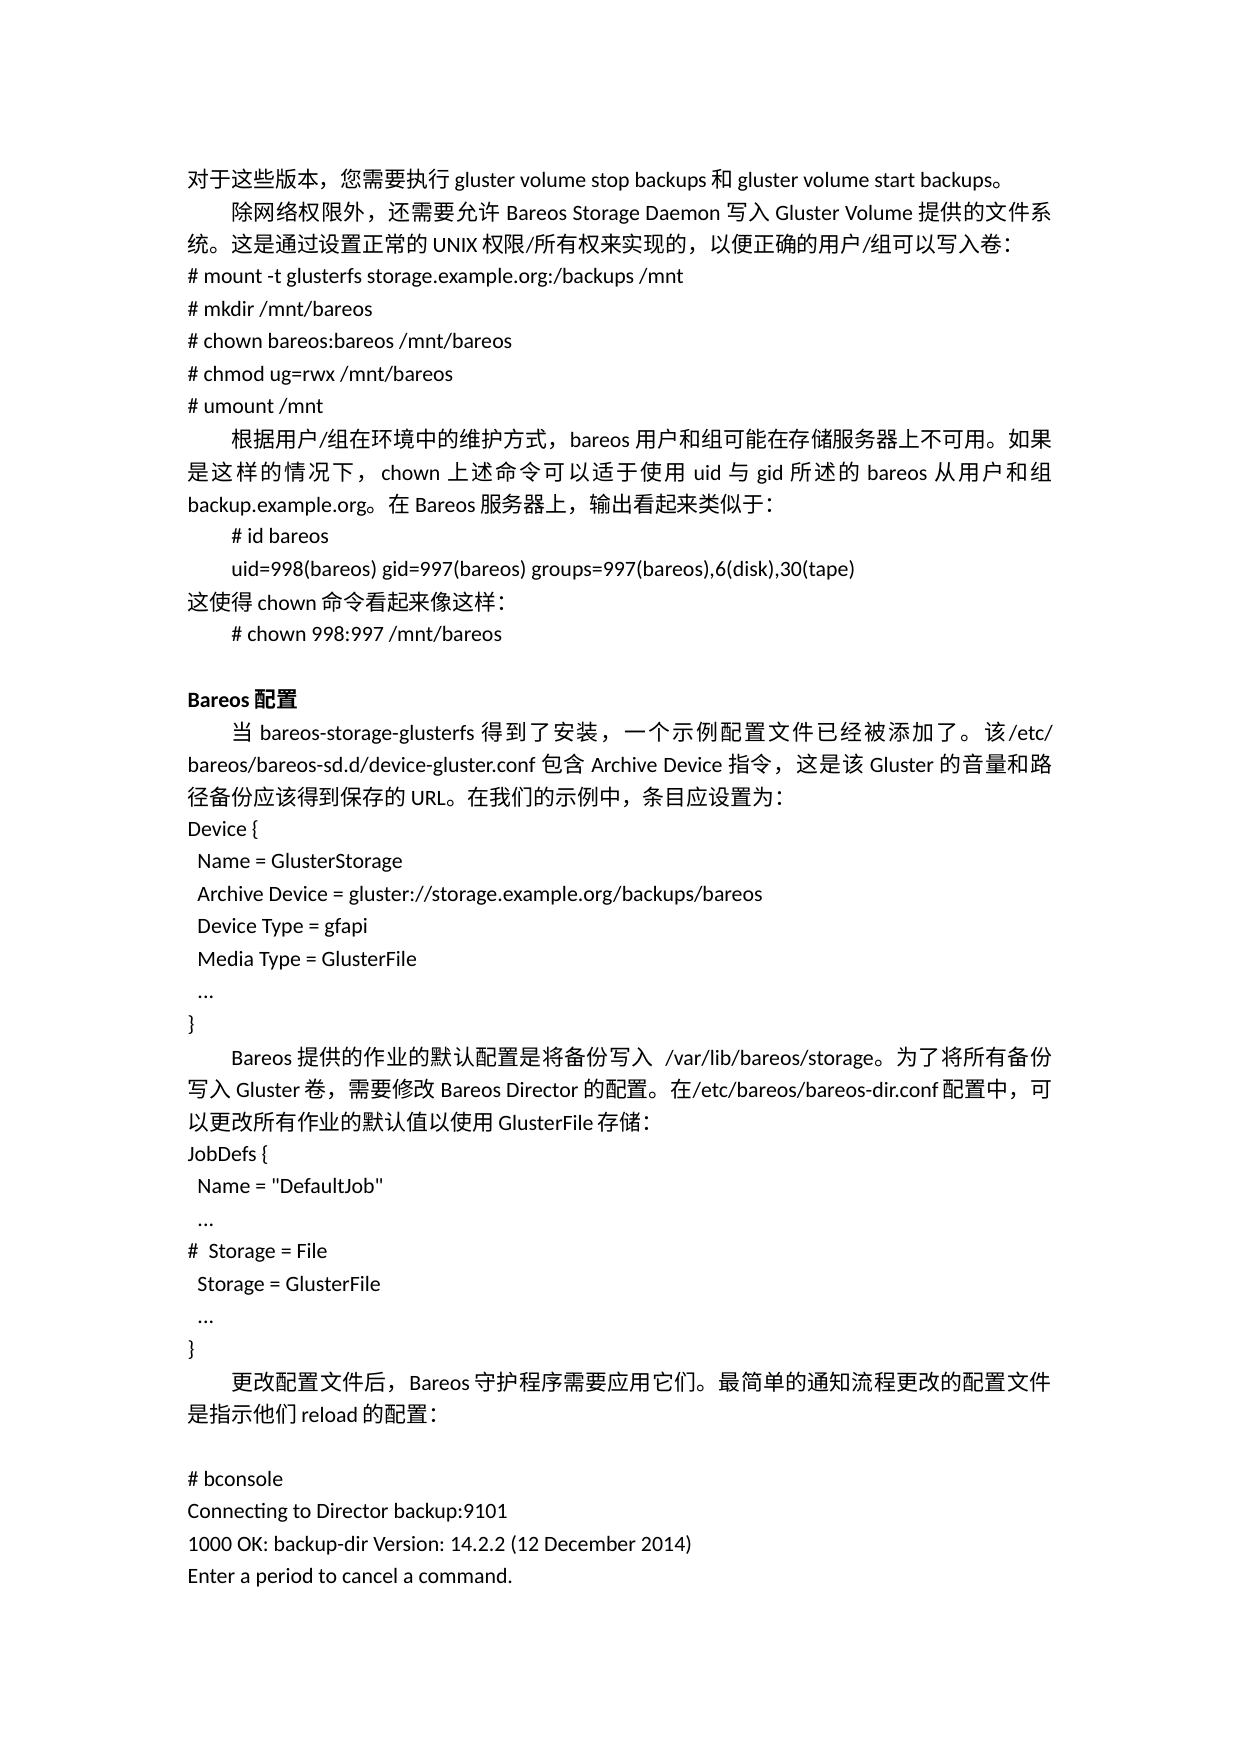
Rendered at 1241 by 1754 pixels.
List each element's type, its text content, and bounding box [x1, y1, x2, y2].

text Bareos提供的作业的默认配置是将备份写入 /var/lib/bareos/storage。为了将所有备份写入Gluster卷，需要修改Bareos Director的配置。在/etc/bareos/bareos-dir.conf配置中，可以更改所有作业的默认值以使用GlusterFile存储： [187, 1039, 1053, 1137]
text Bareos配置 [187, 682, 1053, 714]
text Archive Device = gluster://storage.example.org/backups/bareos [187, 877, 1053, 909]
text Device { [187, 812, 1053, 844]
text Connecting to Director backup:9101 [187, 1494, 1053, 1527]
text Enter a period to cancel a command. [187, 1559, 1053, 1592]
text Device Type = gfapi [187, 909, 1053, 942]
text Media Type = GlusterFile [187, 942, 1053, 974]
text } [187, 1332, 1053, 1364]
text # bconsole [187, 1462, 1053, 1494]
text # mount -t glusterfs storage.example.org:/backups /mnt [187, 259, 1053, 292]
text ... [187, 1202, 1053, 1234]
text Storage = GlusterFile [187, 1267, 1053, 1299]
text # chown 998:997 /mnt/bareos [187, 617, 1053, 649]
text Name = GlusterStorage [187, 844, 1053, 877]
text JobDefs { [187, 1137, 1053, 1169]
text ... [187, 974, 1053, 1007]
text 这使得chown命令看起来像这样： [187, 584, 1053, 617]
text # id bareos [231, 519, 1053, 552]
text # umount /mnt [187, 389, 1053, 422]
text 更改配置文件后，Bareos守护程序需要应用它们。最简单的通知流程更改的配置文件是指示他们reload的配置： [187, 1364, 1053, 1429]
text ... [187, 1299, 1053, 1332]
text 根据用户/组在环境中的维护方式，bareos 用户和组可能在存储服务器上不可用。如果是这样的情况下，chown上述命令可以适于使用uid与gid所述的bareos从用户和组backup.example.org。在Bareos服务器上，输出看起来类似于： [187, 422, 1053, 519]
text # mkdir /mnt/bareos [187, 292, 1053, 324]
text } [187, 1007, 1053, 1039]
text # chmod ug=rwx /mnt/bareos [187, 357, 1053, 389]
text 当bareos-storage-glusterfs得到了安装，一个示例配置文件已经被添加了。该/etc/bareos/bareos-sd.d/device-gluster.conf包含Archive Device指令，这是该Gluster的音量和路径备份应该得到保存的URL。在我们的示例中，条目应设置为： [187, 714, 1053, 812]
text 1000 OK: backup-dir Version: 14.2.2 (12 December 2014) [187, 1527, 1053, 1559]
text 除网络权限外，还需要允许Bareos Storage Daemon写入Gluster Volume提供的文件系统。这是通过设置正常的UNIX权限/所有权来实现的，以便正确的用户/组可以写入卷： [187, 194, 1053, 259]
text Name = "DefaultJob" [187, 1169, 1053, 1202]
text # chown bareos:bareos /mnt/bareos [187, 324, 1053, 357]
text uid=998(bareos) gid=997(bareos) groups=997(bareos),6(disk),30(tape) [231, 552, 1053, 584]
text # Storage = File [187, 1234, 1053, 1267]
